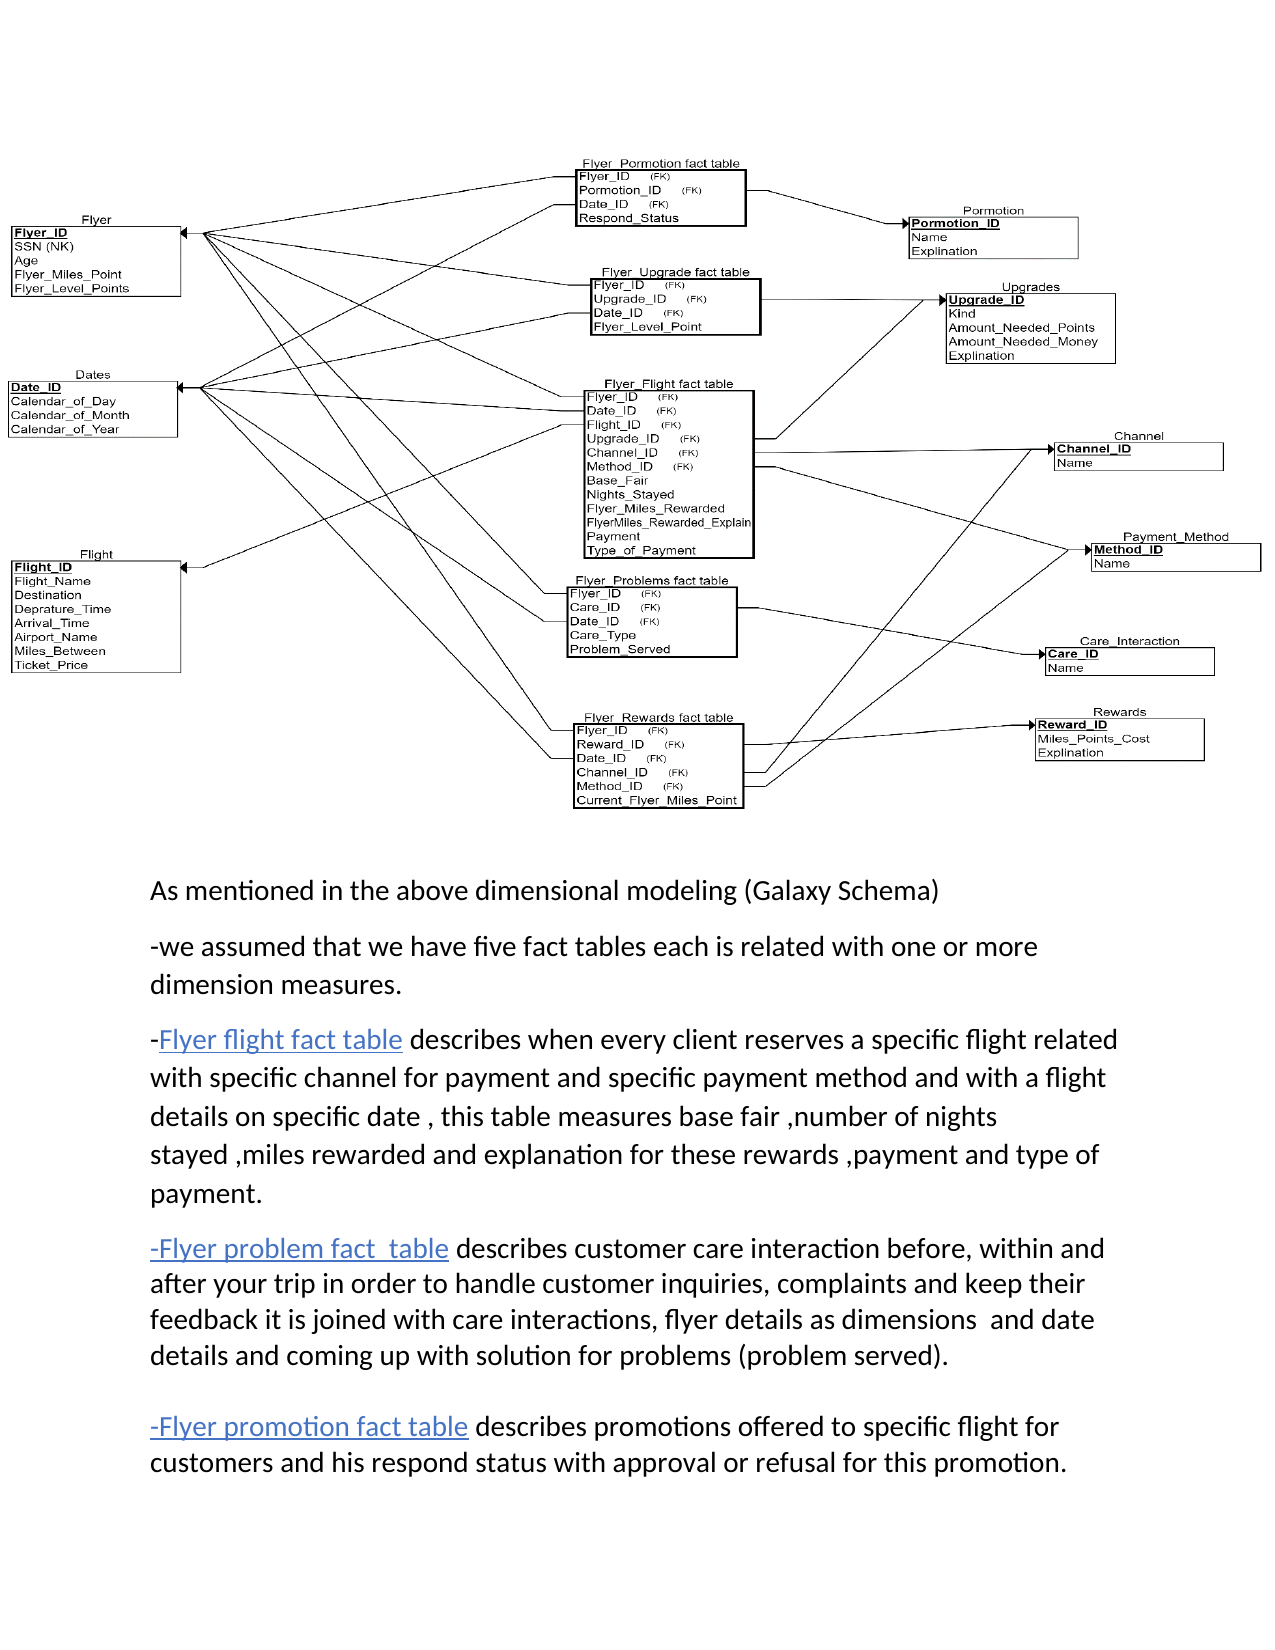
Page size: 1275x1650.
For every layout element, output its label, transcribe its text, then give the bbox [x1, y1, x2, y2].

text -Flyer flight fact table describes when every client reserves a specific flight related with specific channel for payment and specific payment method and with a flight details on specific date , this table measures base fair ,number of nights stayed ,miles rewarded and explanation for these rewards ,payment and type of payment. [150, 1021, 1125, 1211]
text -we assumed that we have five fact tables each is related with one or more dimension measures. [150, 928, 1125, 1002]
text -Flyer promotion fact table describes promotions offered to specific flight for customers and his respond status with approval or refusal for this promotion. [150, 1408, 1125, 1479]
text As mentioned in the above dimensional modeling (Galaxy Schema) [150, 872, 1125, 908]
picture [0, 150, 1268, 815]
text -Flyer problem fact table describes customer care interaction before, within and after your trip in order to handle customer inquiries, complaints and keep their feedback it is joined with care interactions, flyer details as dimensions and date details and coming up with solution for problems (problem served). [150, 1230, 1125, 1372]
